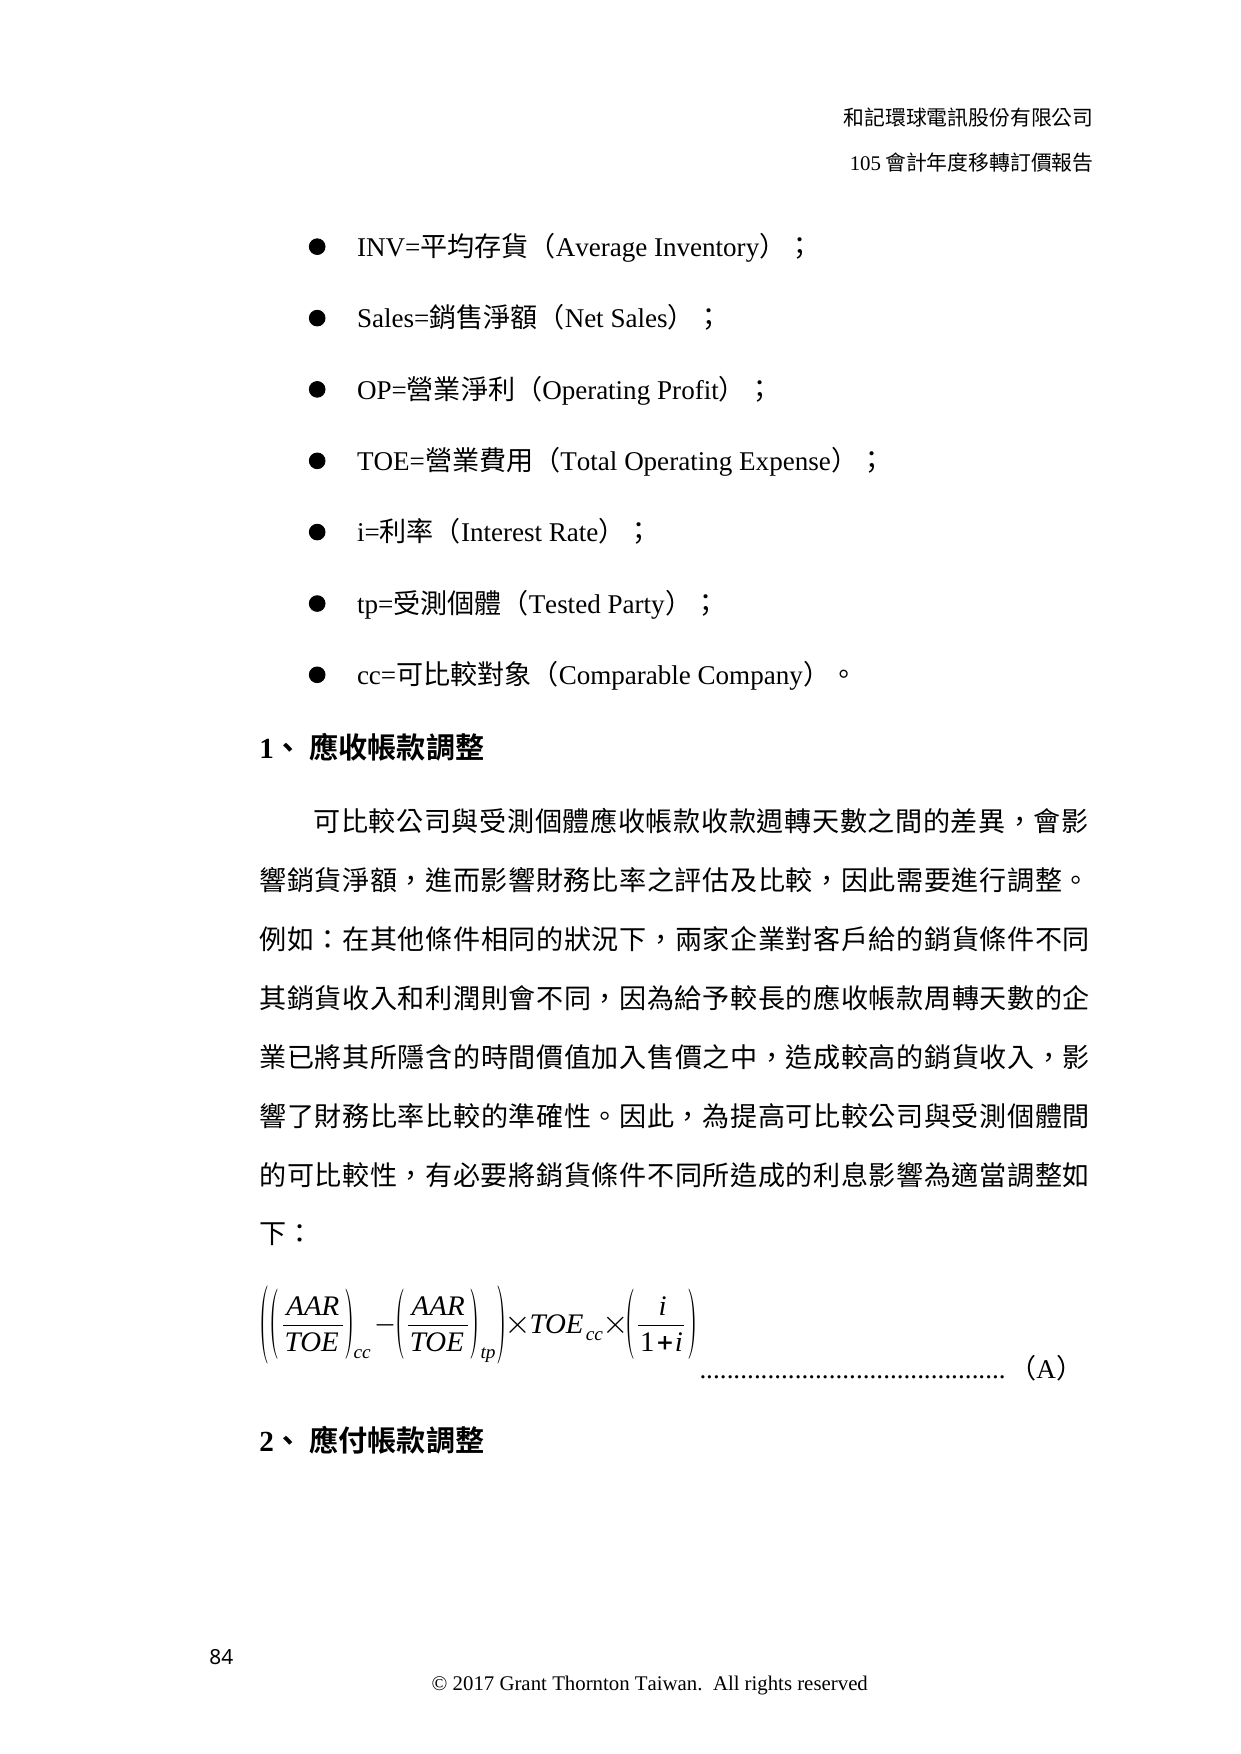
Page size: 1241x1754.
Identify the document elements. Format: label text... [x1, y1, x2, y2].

list OP=營業淨利（Operating Profit）； [307, 368, 1090, 407]
list 應付帳款調整 [259, 1418, 1090, 1460]
list Sales=銷售淨額（Net Sales）； [307, 296, 1090, 336]
text 可比較公司與受測個體應收帳款收款週轉天數之間的差異，會影響銷貨淨額，進而影響財務比率之評估及比較，因此需要進行調整。例如：在其他條件相同的狀況下，兩家企業對客戶給的銷貨條件不同，其銷貨收入和利潤則會不同，因為給予較長的應收帳款周轉天數的企業已將其所隱含的時間價值加入售價之中，造成較高的銷貨收入，影響了財務比率比較的準確性。因此，為提高可比較公司與受測個體間的可比較性，有必要將銷貨條件不同所造成的利息影響為適當調整如下： [259, 800, 1090, 1252]
text （A） [259, 1284, 1090, 1386]
list INV=平均存貨（Average Inventory）； [307, 225, 1090, 264]
list 應收帳款調整 [259, 724, 1090, 767]
list TOE=營業費用（Total Operating Expense）； [307, 439, 1090, 478]
list i=利率（Interest Rate）； [307, 510, 1090, 550]
list cc=可比較對象（Comparable Company）。 [307, 653, 1090, 692]
list tp=受測個體（Tested Party）； [307, 582, 1090, 621]
